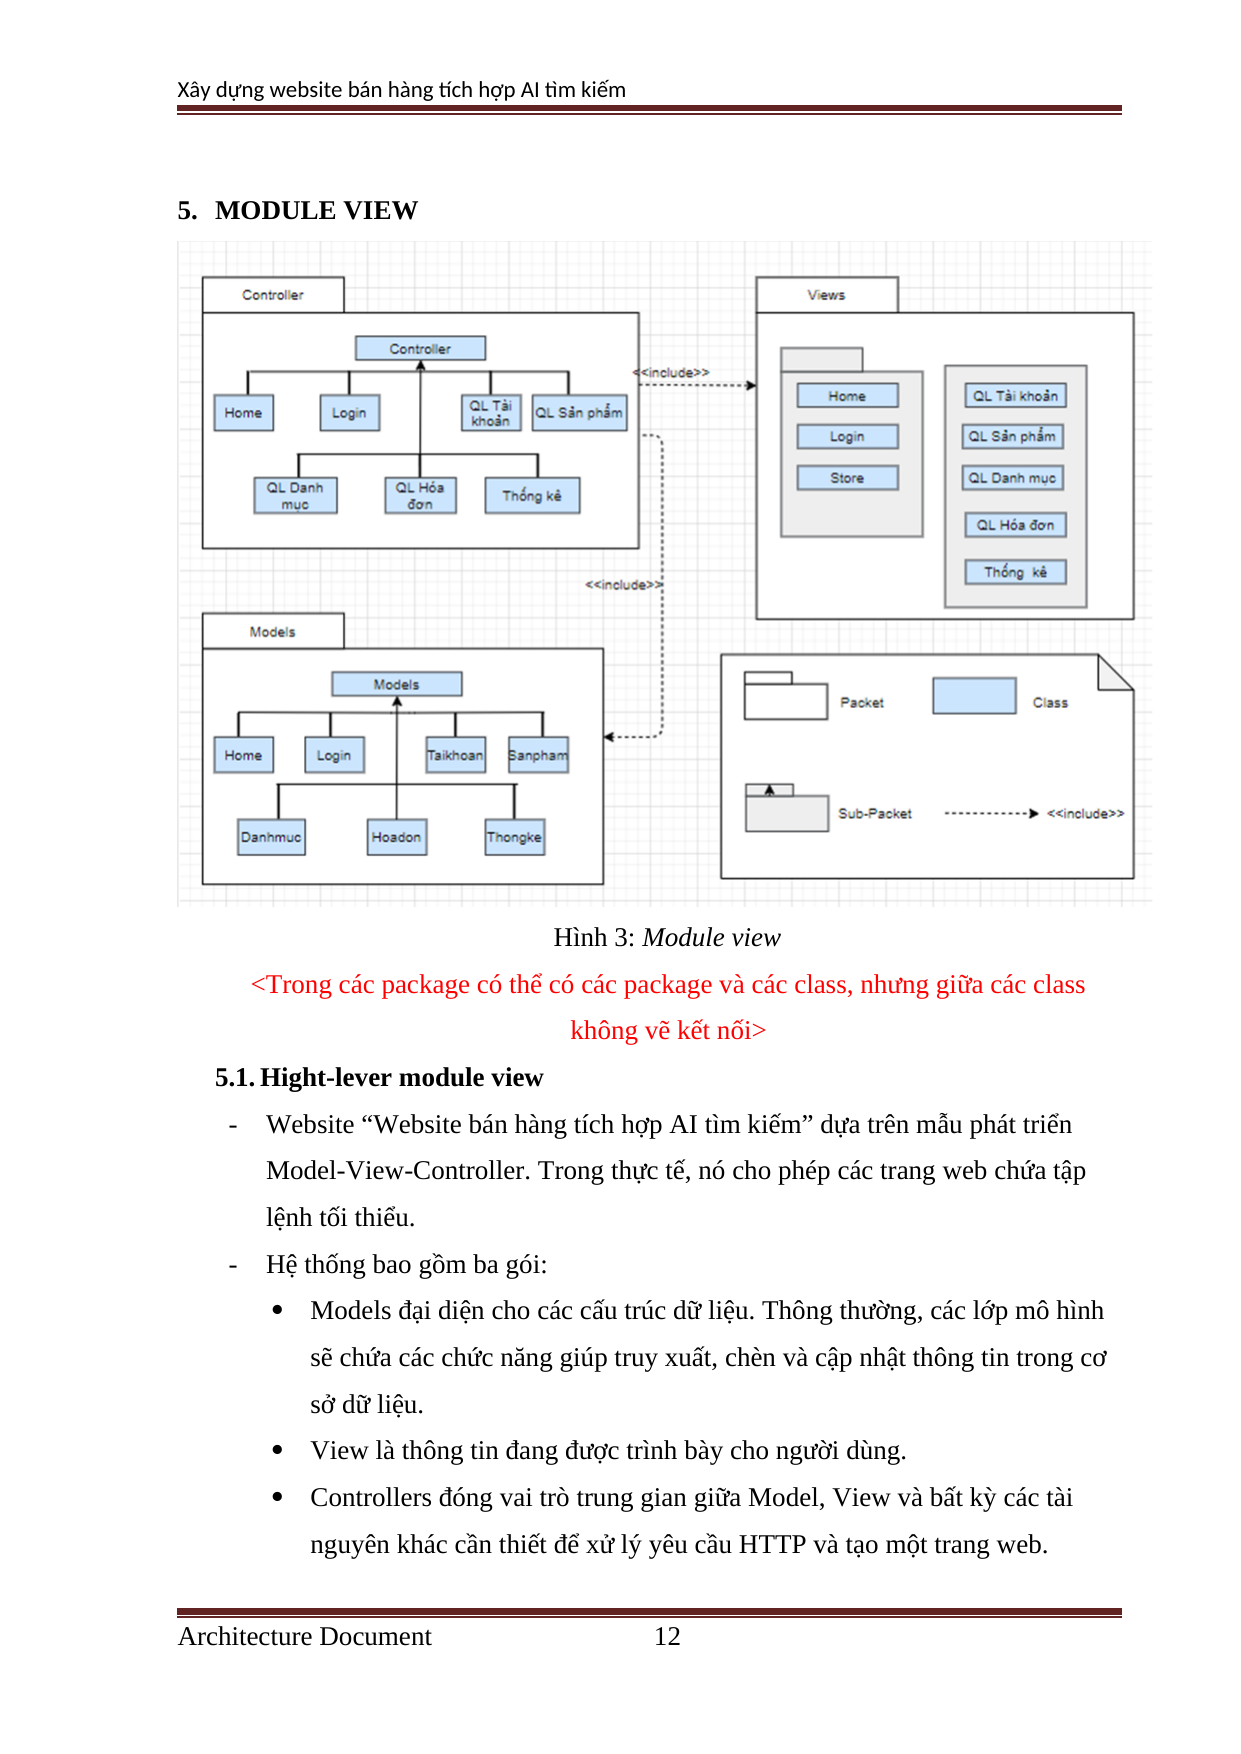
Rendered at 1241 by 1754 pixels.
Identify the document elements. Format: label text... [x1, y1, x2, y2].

list View là thông tin đang được trình bày cho người dùng. [273, 1434, 1122, 1466]
list <Trong các package có thể có các package và các class, nhưng giữa các class không vẽ kết nối> [215, 968, 1122, 1046]
list Hệ thống bao gồm ba gói: [228, 1248, 1122, 1279]
list Controllers đóng vai trò trung gian giữa Model, View và bất kỳ các tài nguyên khác cần thiết để xử lý yêu cầu HTTP và tạo một trang web. [273, 1481, 1122, 1559]
picture [177, 241, 1153, 907]
list Hight-lever module view [215, 1061, 1122, 1092]
list Models đại diện cho các cấu trúc dữ liệu. Thông thường, các lớp mô hình sẽ chứa các chức năng giúp truy xuất, chèn và cập nhật thông tin trong cơ sở dữ liệu. [273, 1294, 1122, 1419]
list Hình 3: Module view [215, 921, 1122, 952]
list Website “Website bán hàng tích hợp AI tìm kiếm” dựa trên mẫu phát triển Model-View-Controller. Trong thực tế, nó cho phép các trang web chứa tập lệnh tối thiểu. [228, 1108, 1122, 1232]
list MODULE VIEW [177, 194, 1122, 226]
